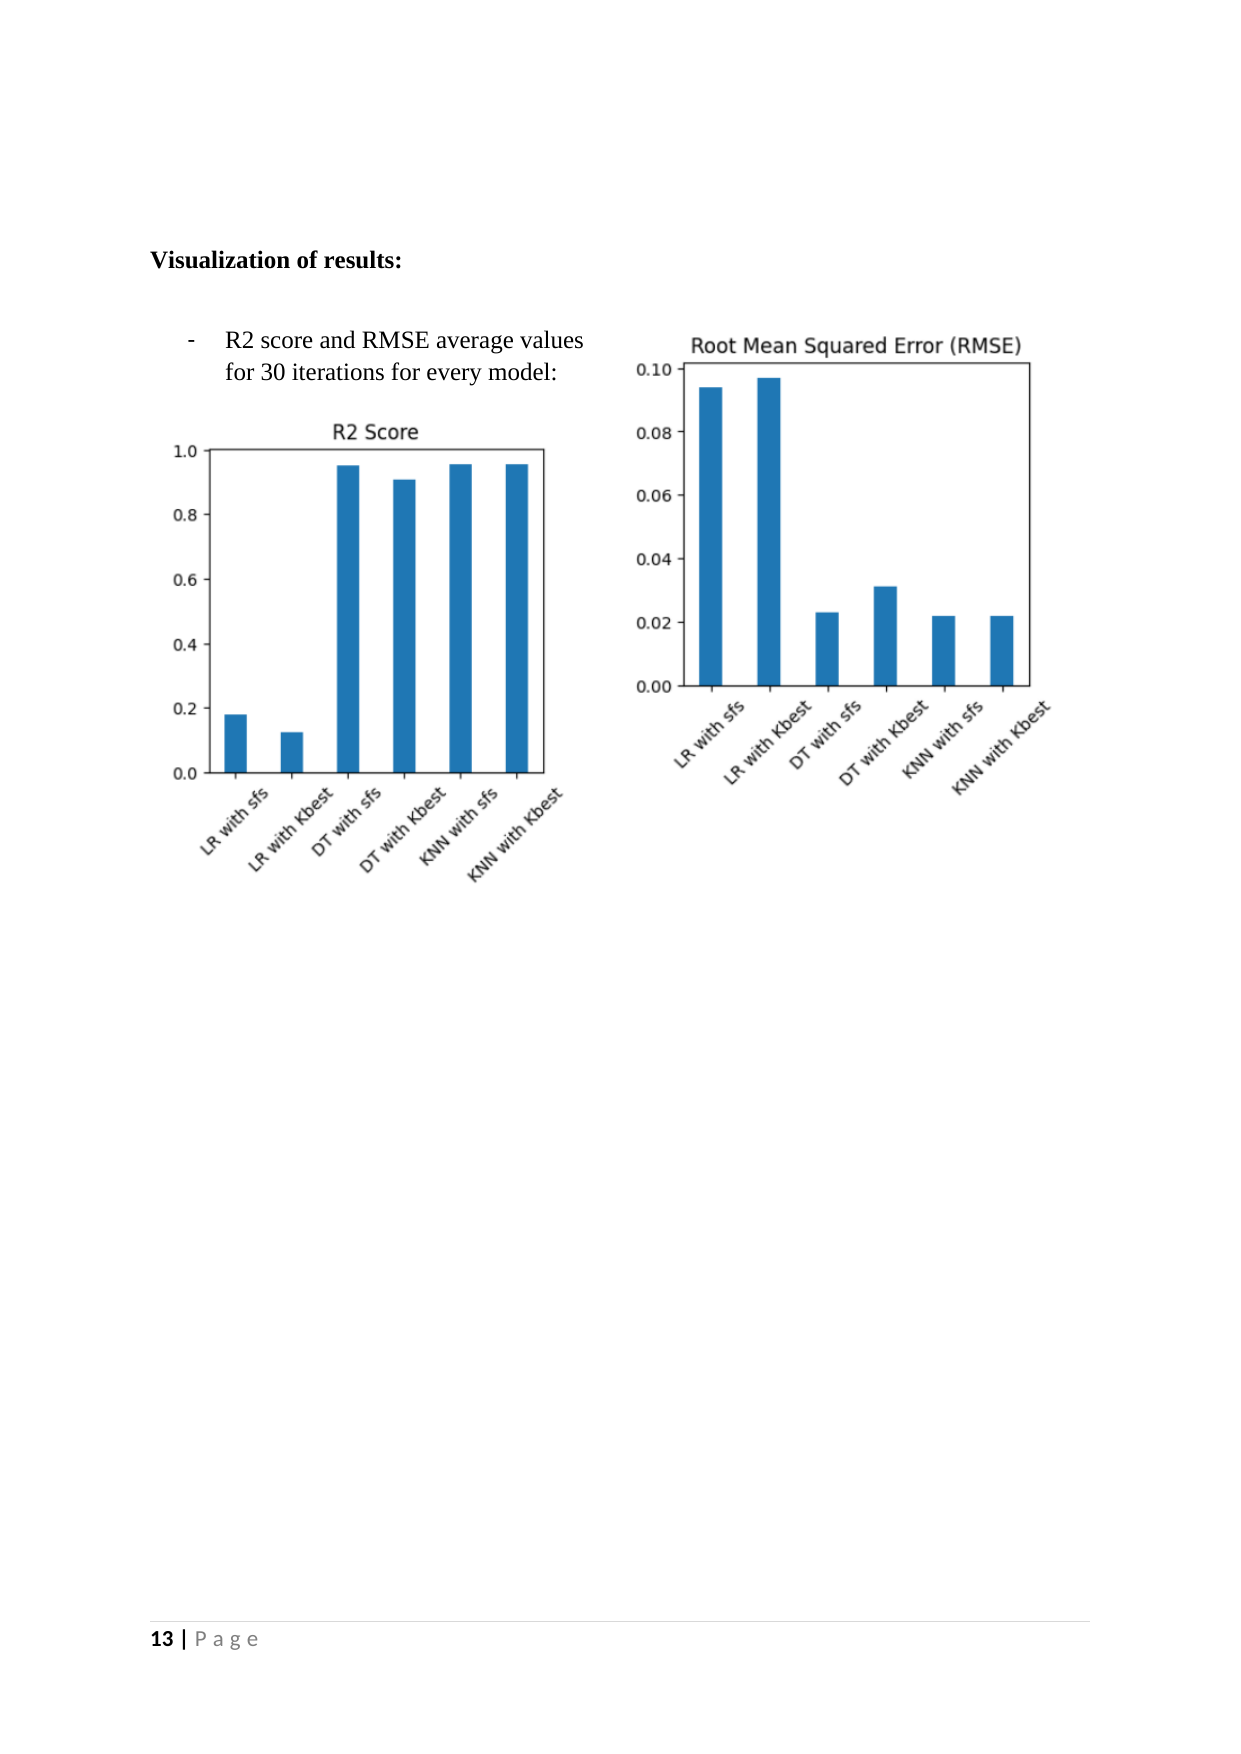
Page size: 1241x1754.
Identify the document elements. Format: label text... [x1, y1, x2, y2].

picture [622, 330, 1057, 805]
text Visualization of results: [150, 245, 1090, 274]
list R2 score and RMSE average values for 30 iterations for every model: [187, 324, 1090, 386]
picture [158, 408, 571, 798]
